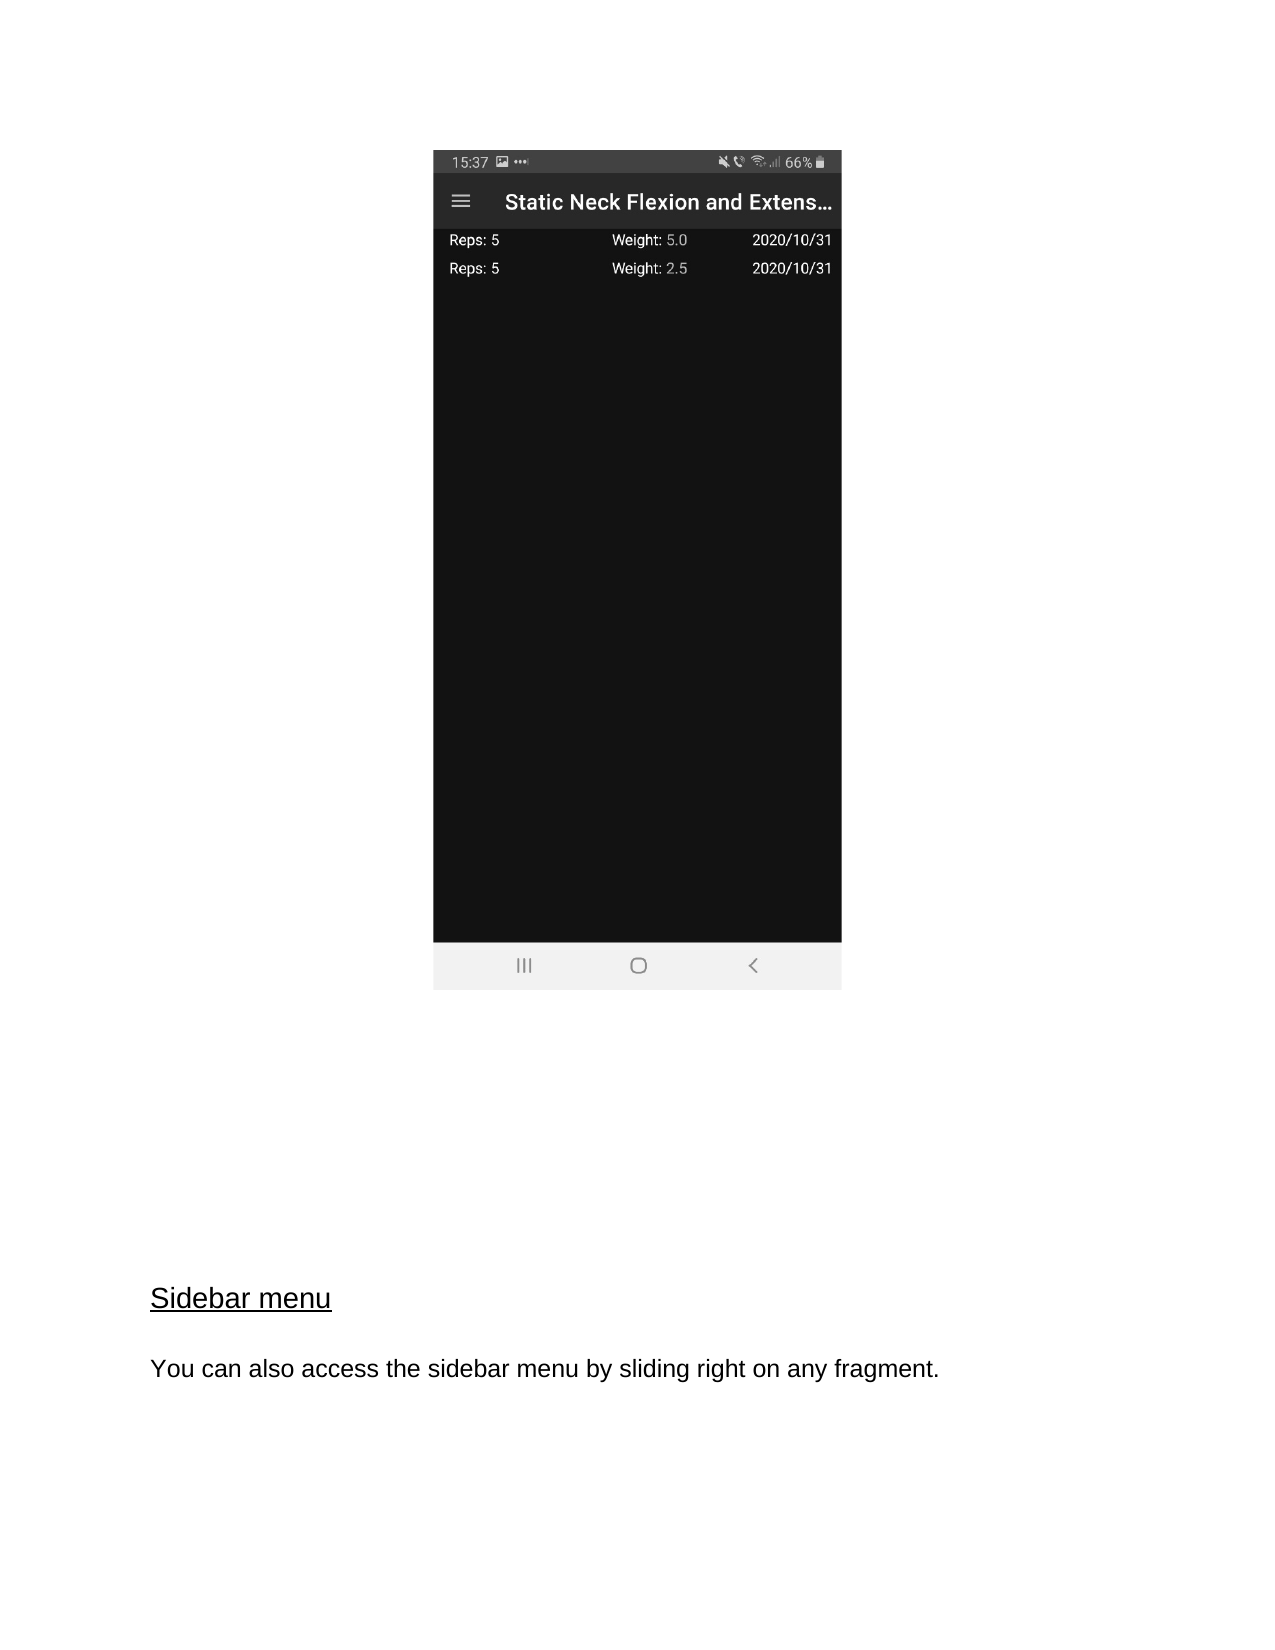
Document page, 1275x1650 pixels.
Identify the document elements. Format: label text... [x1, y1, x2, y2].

text You can also access the sidebar menu by sliding right on any fragment. [150, 1354, 1125, 1382]
picture [433, 150, 842, 990]
text Sidebar menu [150, 1281, 1125, 1315]
